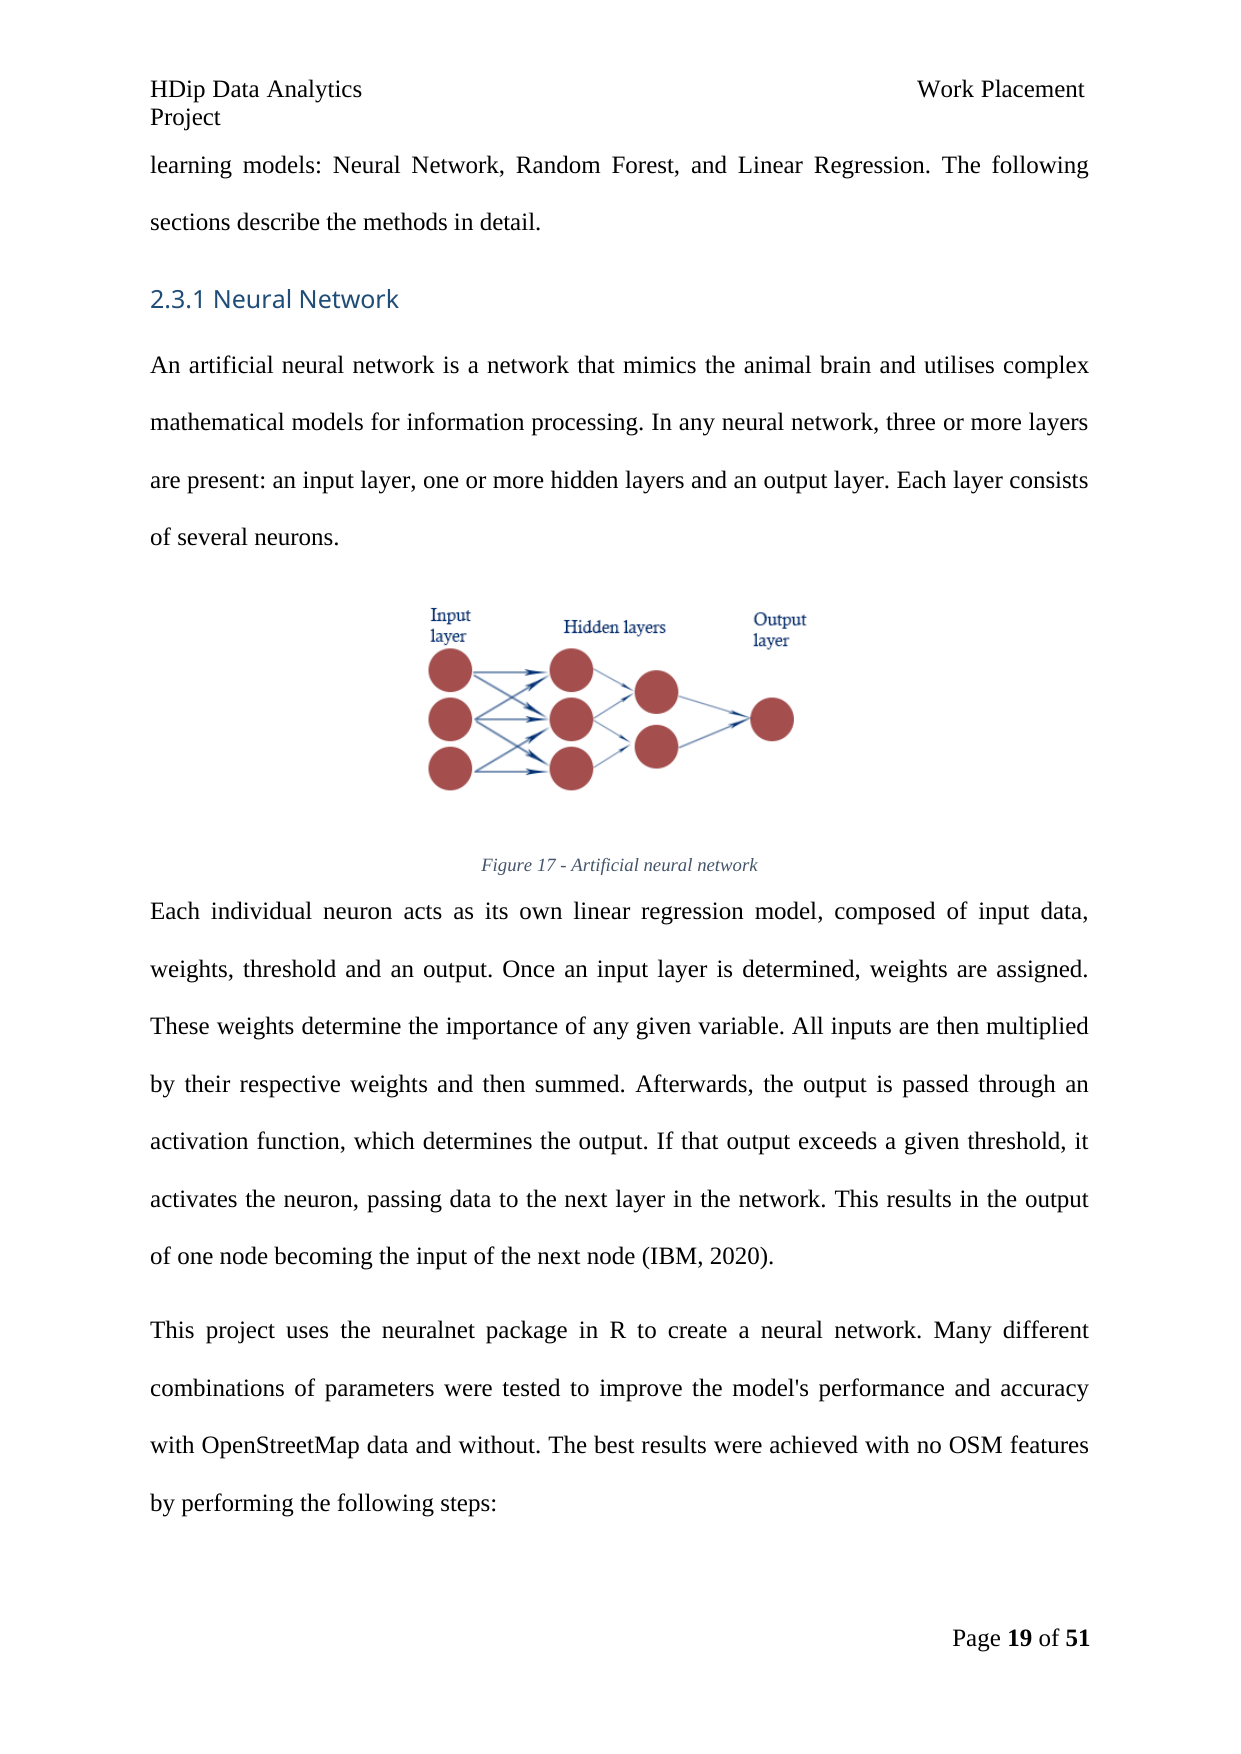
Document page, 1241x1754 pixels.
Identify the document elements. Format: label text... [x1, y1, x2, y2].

text This project uses the neuralnet package in R to create a neural network. Many different combinations of parameters were tested to improve the model's performance and accuracy with OpenStreetMap data and without. The best results were achieved with no OSM features by performing the following steps: [150, 1315, 1090, 1517]
text An artificial neural network is a network that mimics the animal brain and utilises complex mathematical models for information processing. In any neural network, three or more layers are present: an input layer, one or more hidden layers and an output layer. Each layer consists of several neurons. [150, 350, 1090, 551]
subtitle 2.3.1 Neural Network [150, 282, 1090, 316]
text Each individual neuron acts as its own linear regression model, composed of input data, weights, threshold and an output. Once an input layer is determined, weights are assigned. These weights determine the importance of any given variable. All inputs are then multiplied by their respective weights and then summed. Afterwards, the output is passed through an activation function, which determines the output. If that output exceeds a given threshold, it activates the neuron, passing data to the next layer in the network. This results in the output of one node becoming the input of the next node. [150, 896, 1090, 1270]
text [150, 150, 1090, 236]
picture [422, 596, 818, 809]
